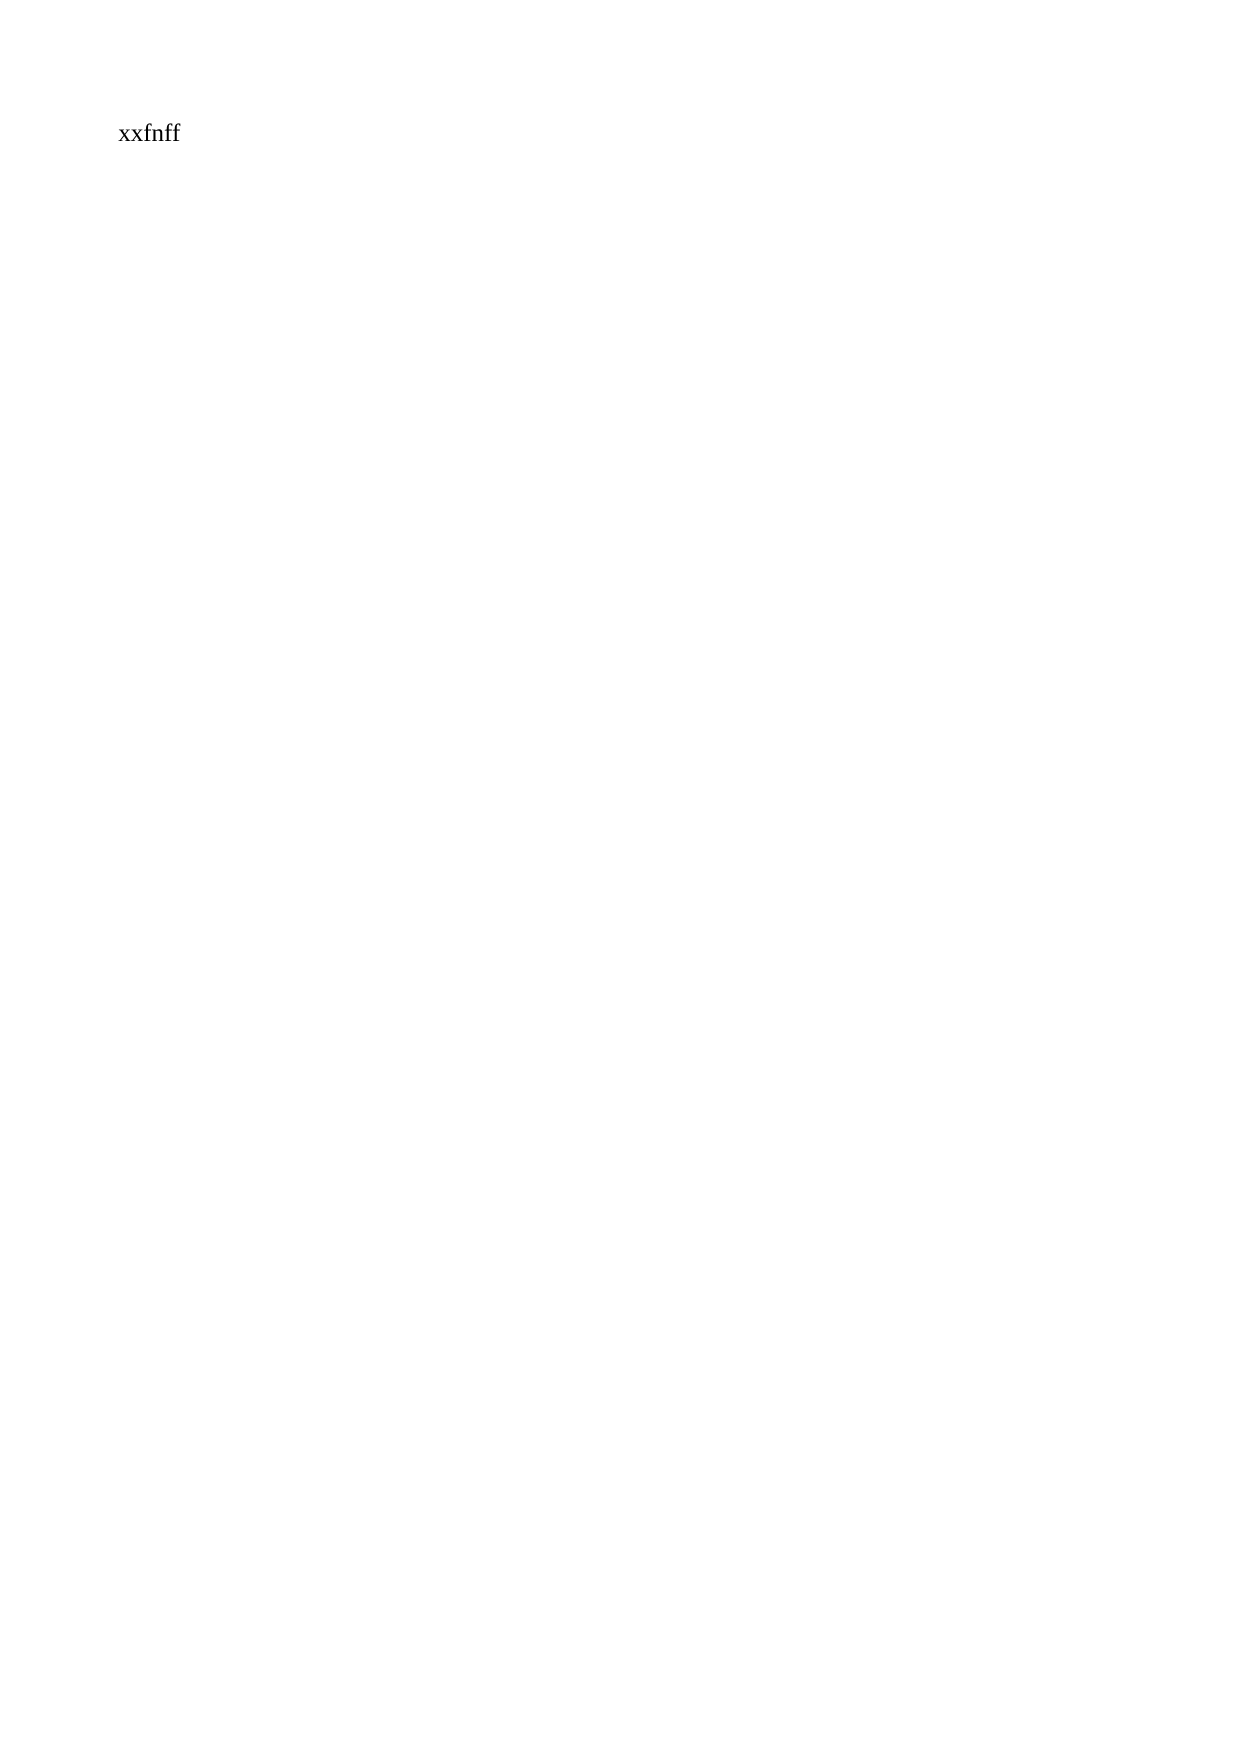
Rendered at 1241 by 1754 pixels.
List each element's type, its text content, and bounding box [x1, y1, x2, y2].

text xxfnff [118, 118, 1122, 147]
